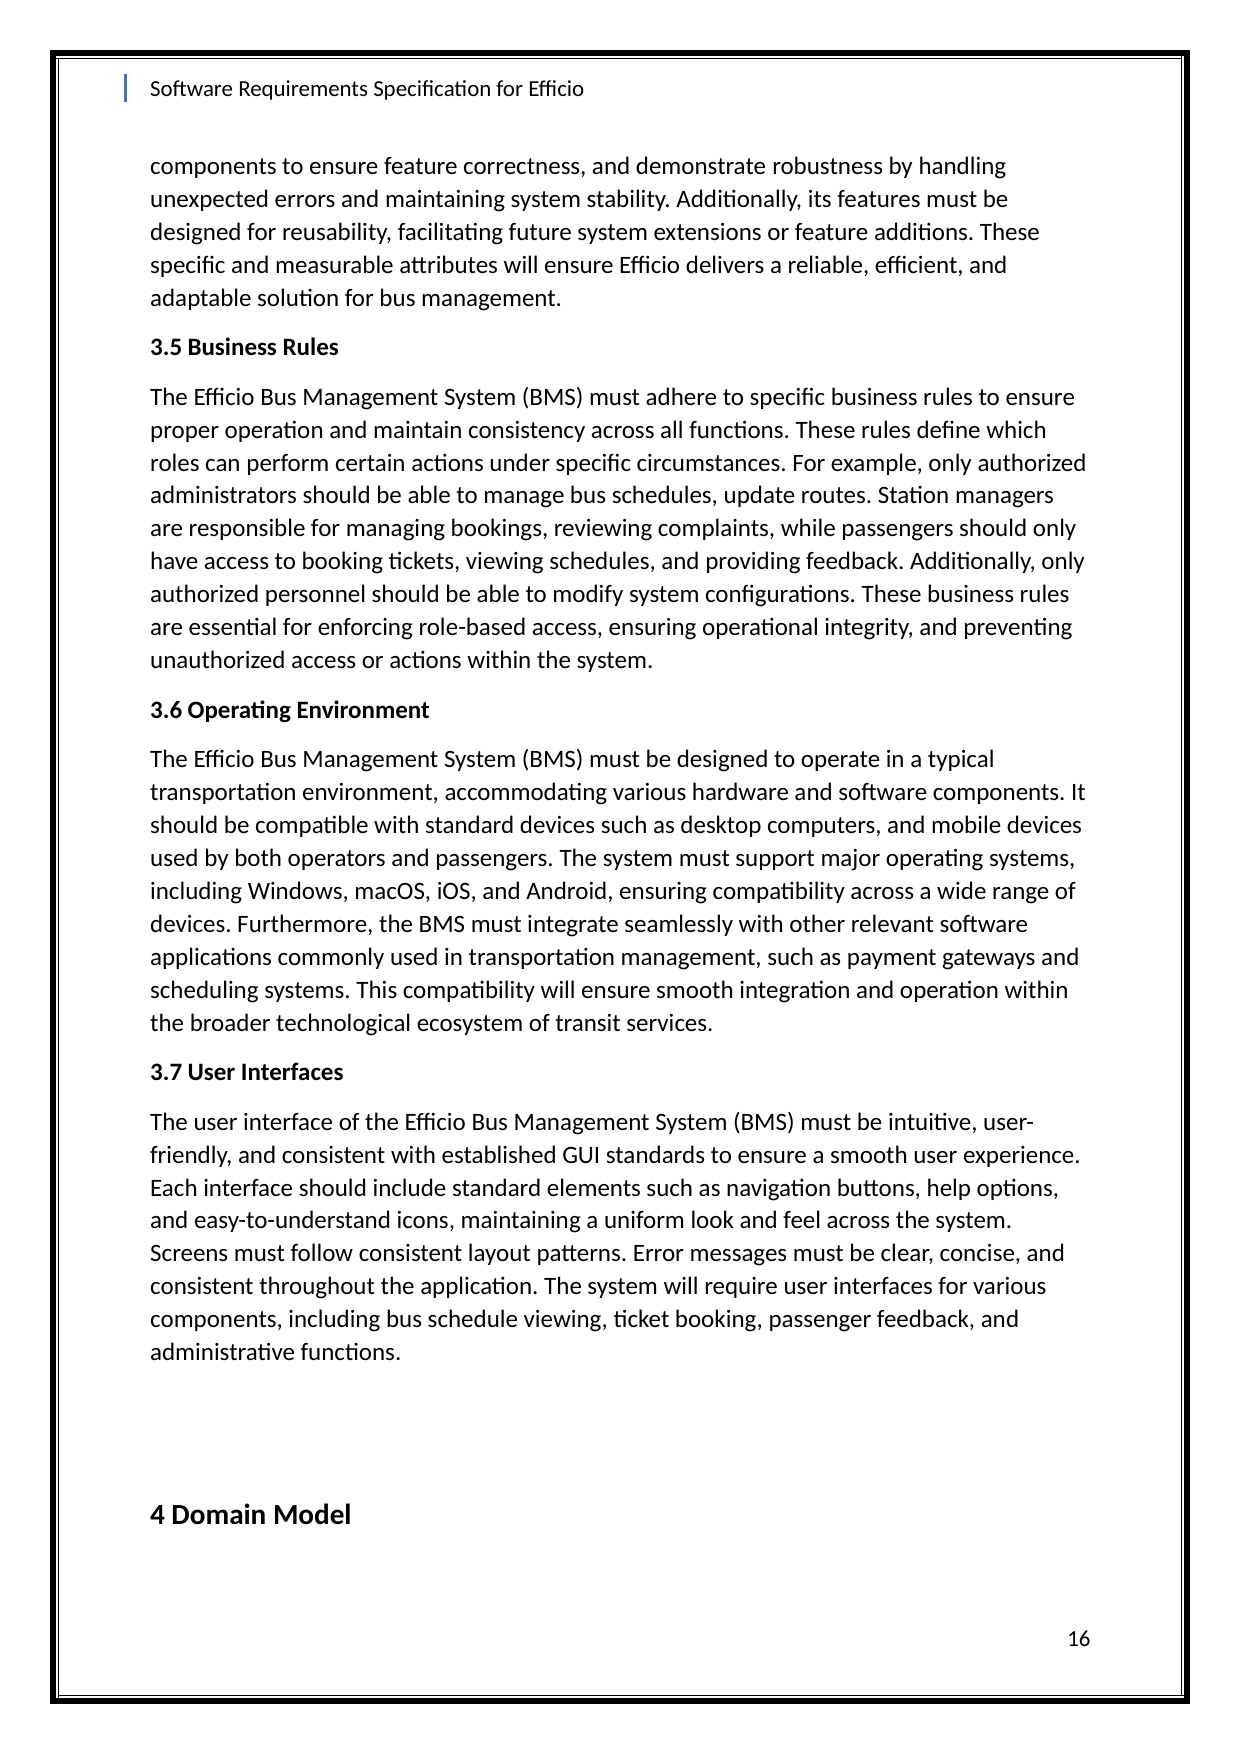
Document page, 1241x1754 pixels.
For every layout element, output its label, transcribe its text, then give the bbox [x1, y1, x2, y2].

list User Interfaces [150, 1056, 1090, 1087]
list Operating Environment [150, 694, 1090, 724]
text The Efficio Bus Management System (BMS) must be designed to operate in a typical transportation environment, accommodating various hardware and software components. It should be compatible with standard devices such as desktop computers, and mobile devices used by both operators and passengers. The system must support major operating systems, including Windows, macOS, iOS, and Android, ensuring compatibility across a wide range of devices. Furthermore, the BMS must integrate seamlessly with other relevant software applications commonly used in transportation management, such as payment gateways and scheduling systems. This compatibility will ensure smooth integration and operation within the broader technological ecosystem of transit services. [150, 743, 1090, 1037]
list Business Rules [150, 331, 1090, 362]
text The Efficio Bus Management System (BMS) must adhere to specific business rules to ensure proper operation and maintain consistency across all functions. These rules define which roles can perform certain actions under specific circumstances. For example, only authorized administrators should be able to manage bus schedules, update routes. Station managers are responsible for managing bookings, reviewing complaints, while passengers should only have access to booking tickets, viewing schedules, and providing feedback. Additionally, only authorized personnel should be able to modify system configurations. These business rules are essential for enforcing role-based access, ensuring operational integrity, and preventing unauthorized access or actions within the system. [150, 381, 1090, 675]
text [150, 150, 1090, 312]
text The user interface of the Efficio Bus Management System (BMS) must be intuitive, user-friendly, and consistent with established GUI standards to ensure a smooth user experience. Each interface should include standard elements such as navigation buttons, help options, and easy-to-understand icons, maintaining a uniform look and feel across the system. Screens must follow consistent layout patterns. Error messages must be clear, concise, and consistent throughout the application. The system will require user interfaces for various components, including bus schedule viewing, ticket booking, passenger feedback, and administrative functions. [150, 1106, 1090, 1367]
text 4 Domain Model [150, 1496, 1090, 1532]
